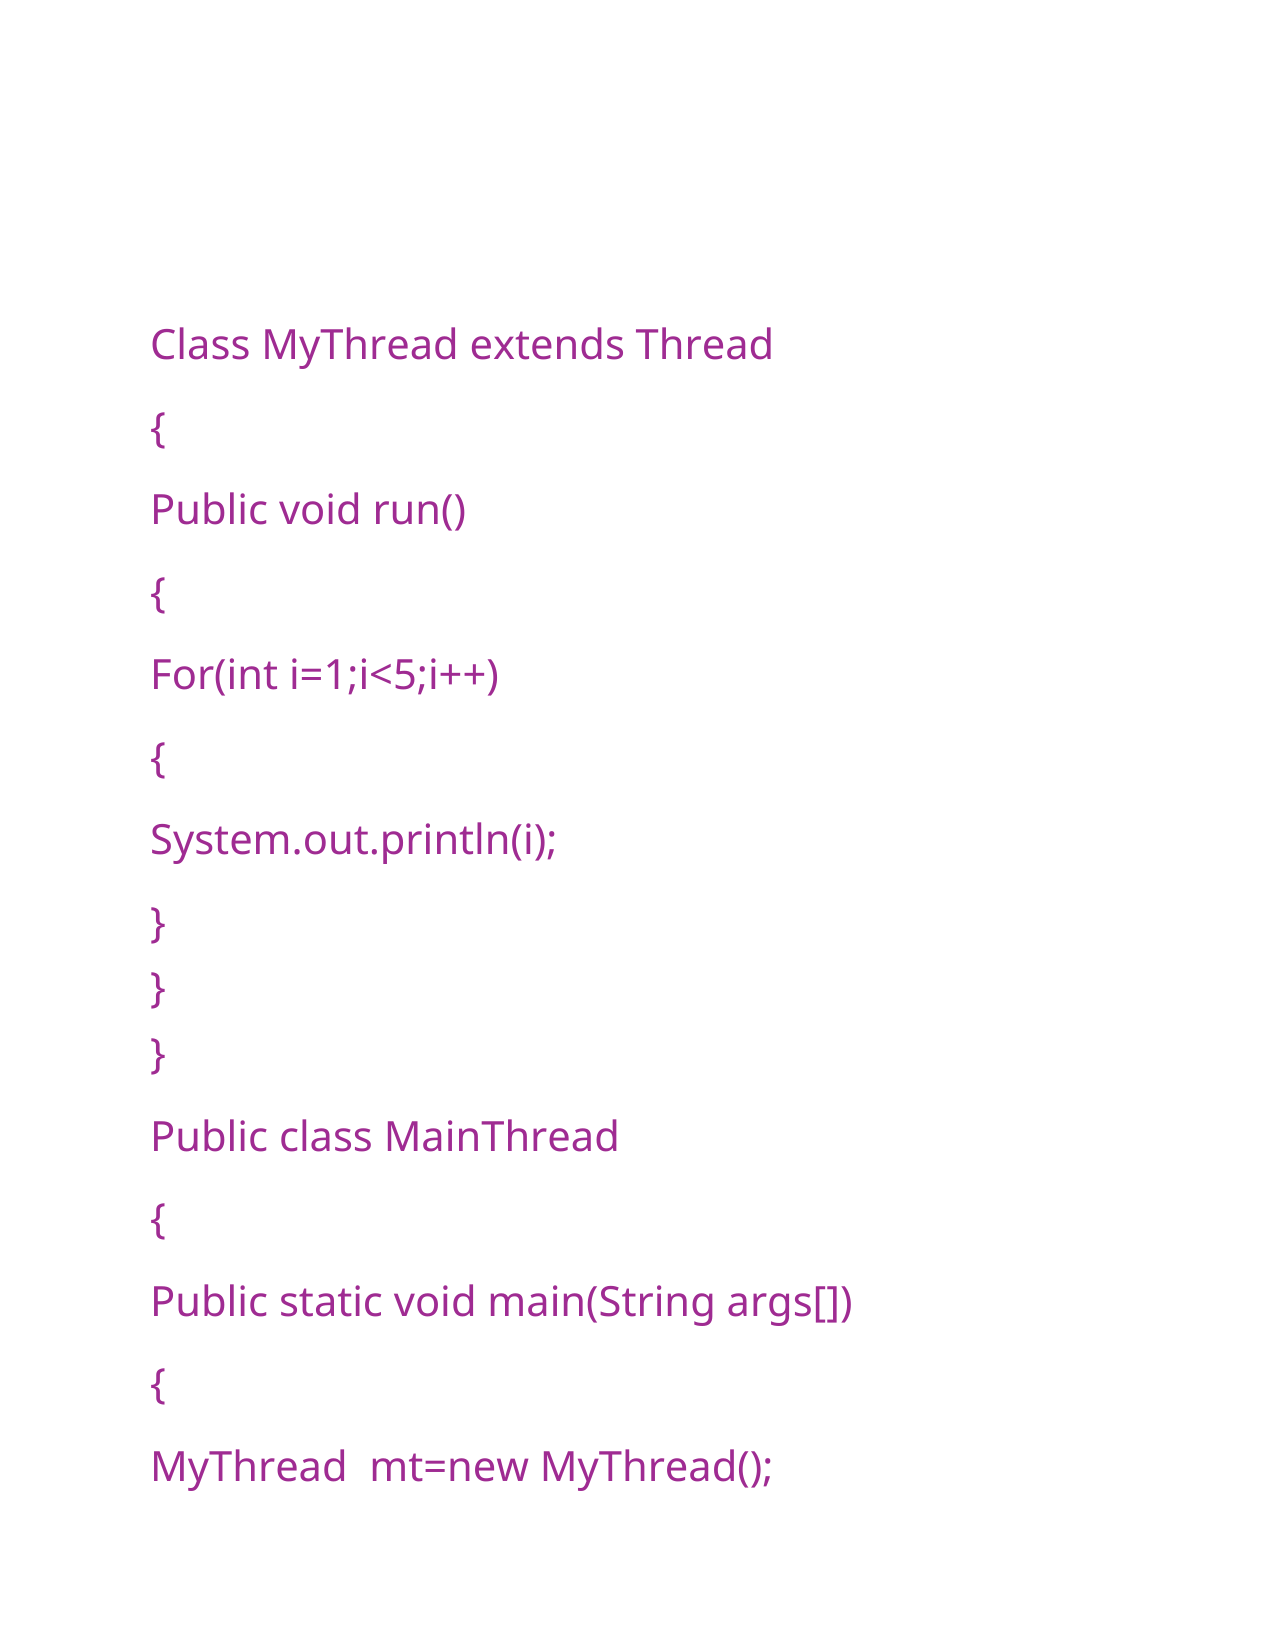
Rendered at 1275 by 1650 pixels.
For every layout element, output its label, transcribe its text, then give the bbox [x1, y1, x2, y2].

text } } } [150, 892, 1125, 1081]
text System.out.println(i); [150, 810, 1125, 867]
text { [150, 562, 1125, 619]
text MyThread mt=new MyThread(); [150, 1437, 1125, 1493]
text { [150, 1189, 1125, 1246]
text { [150, 397, 1125, 454]
text { [150, 727, 1125, 784]
text Public class MainThread [150, 1107, 1125, 1163]
text Public void run() [150, 480, 1125, 537]
text { [150, 1354, 1125, 1411]
text Class MyThread extends Thread [150, 315, 1125, 372]
text For(int i=1;i<5;i++) [150, 645, 1125, 702]
text Public static void main(String args[]) [150, 1272, 1125, 1328]
